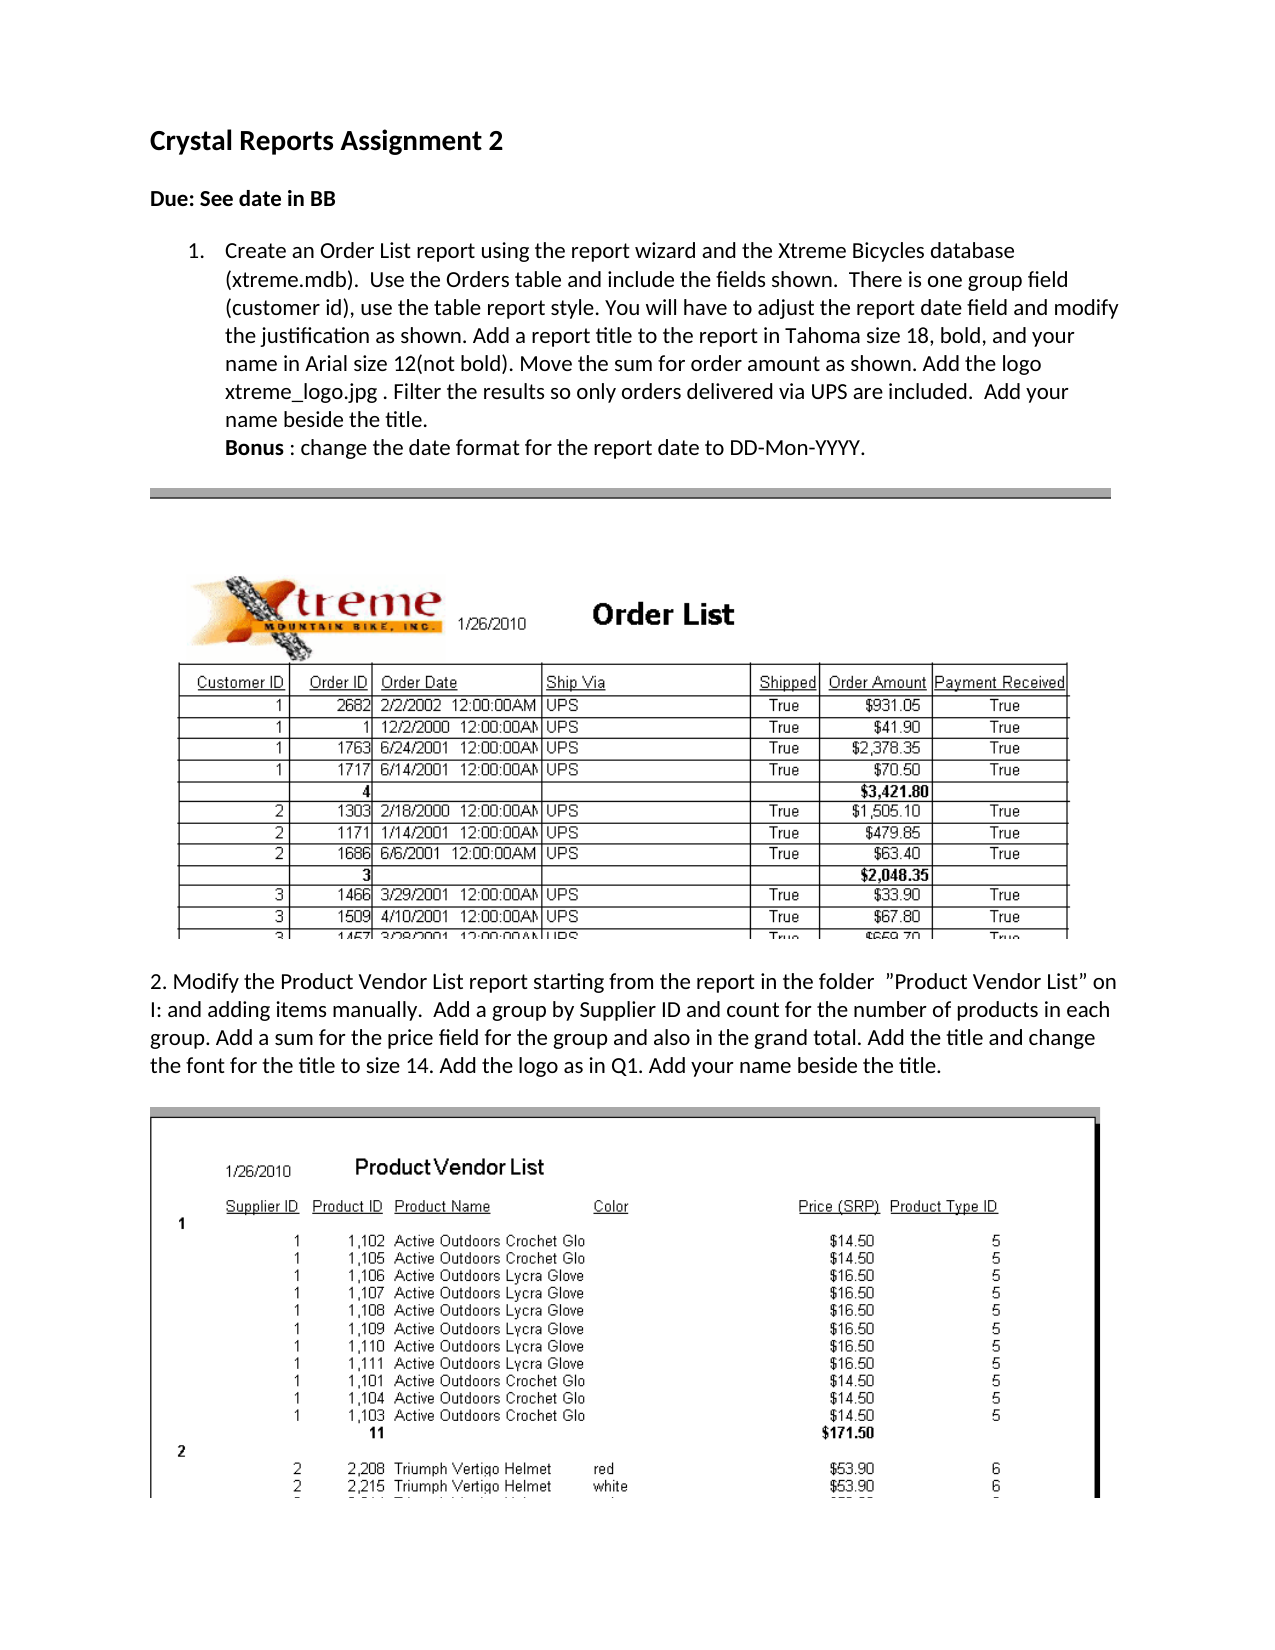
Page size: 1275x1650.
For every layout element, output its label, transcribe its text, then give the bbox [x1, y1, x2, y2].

text 2. Modify the Product Vendor List report starting from the report in the folder ”Product Vendor List” on I: and adding items manually. Add a group by Supplier ID and count for the number of products in each group. Add a sum for the price field for the group and also in the grand total. Add the title and change the font for the title to size 14. Add the logo as in Q1. Add your name beside the title. [150, 967, 1125, 1079]
text Due: See date in BB [150, 184, 1125, 212]
picture [150, 1107, 1100, 1498]
text Crystal Reports Assignment 2 [150, 122, 1125, 157]
picture [150, 488, 1111, 939]
text Bonus : change the date format for the report date to DD-Mon-YYYY. [225, 433, 1125, 461]
list Create an Order List report using the report wizard and the Xtreme Bicycles database (xtreme.mdb). Use the Orders table and include the fields shown. There is one group field (customer id), use the table report style. You will have to adjust the report date field and modify the justification as shown. Add a report title to the report in Tahoma size 18, bold, and your name in Arial size 12(not bold). Move the sum for order amount as shown. Add the logo xtreme_logo.jpg . Filter the results so only orders delivered via UPS are included. Add your name beside the title. [187, 237, 1125, 433]
